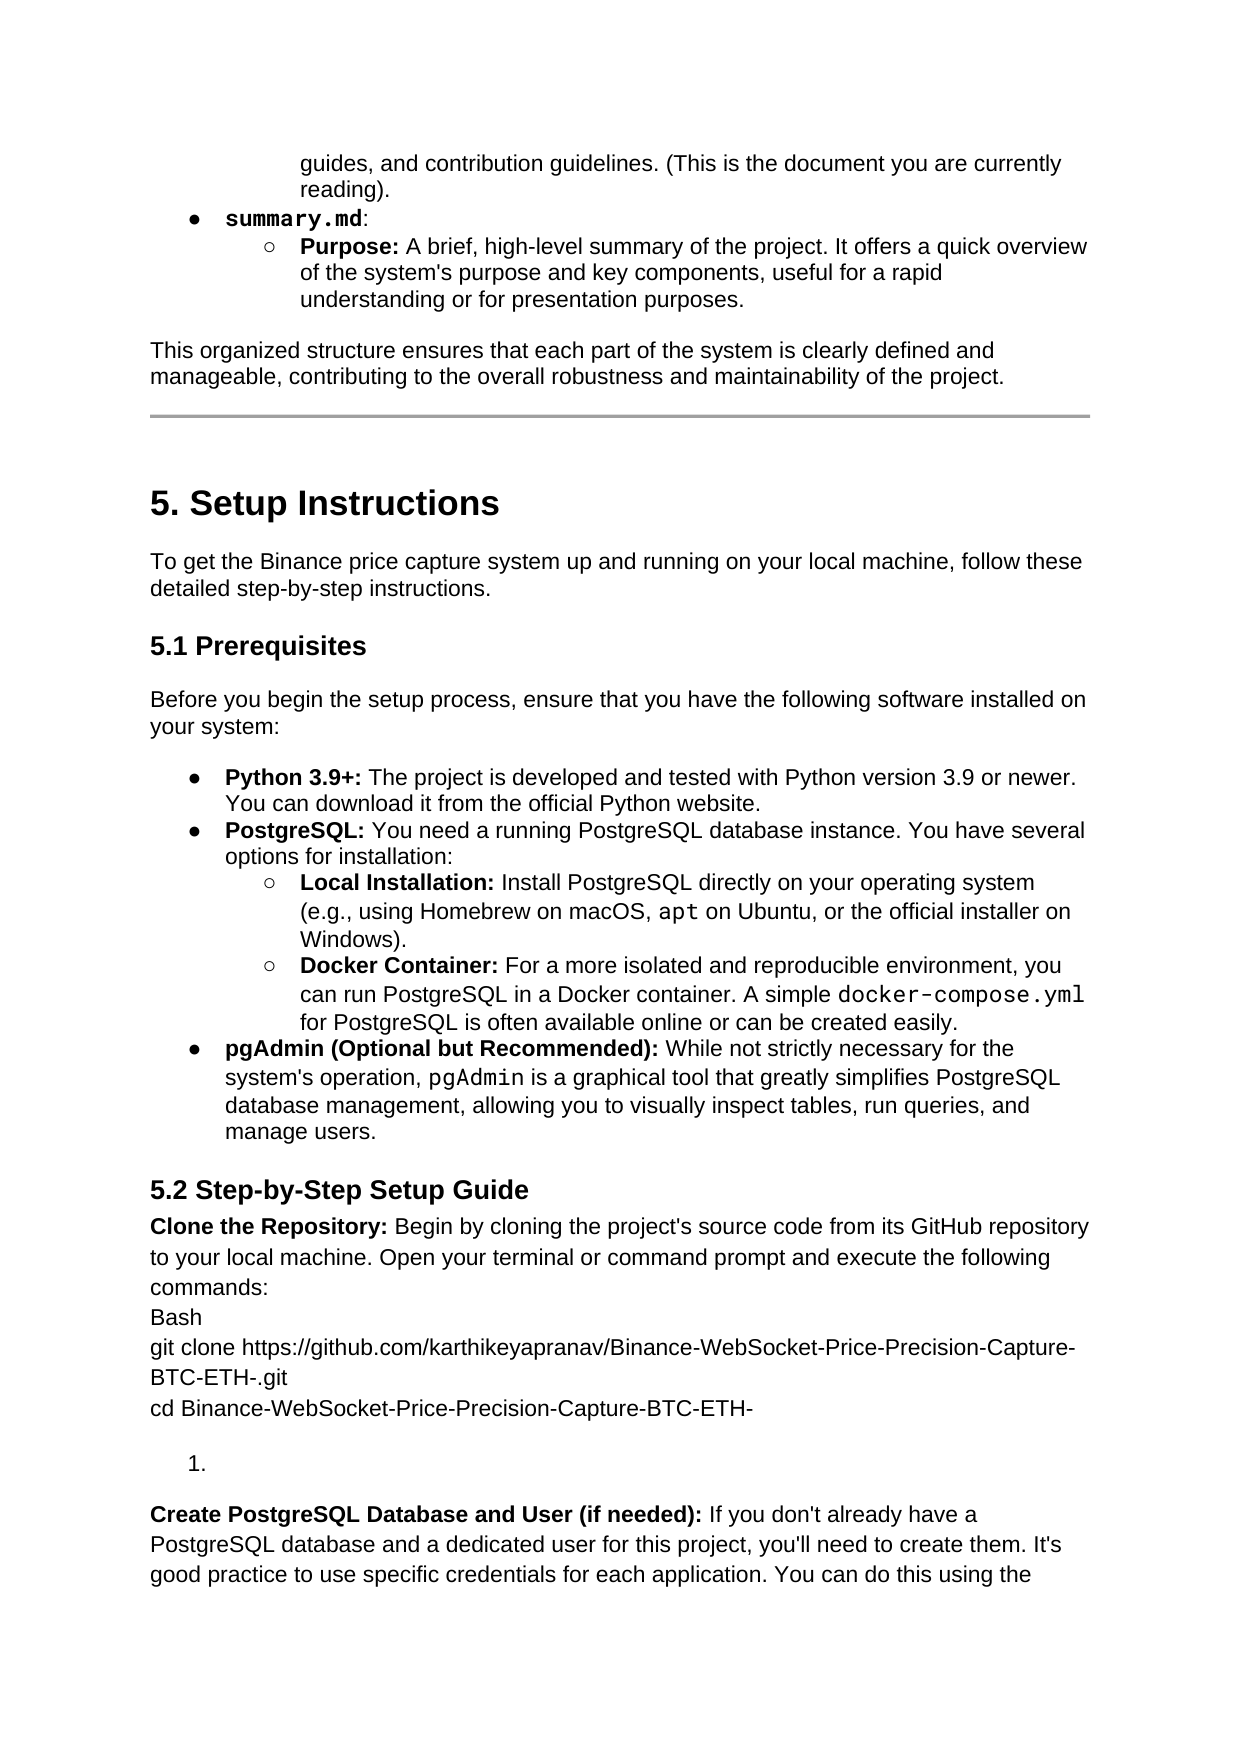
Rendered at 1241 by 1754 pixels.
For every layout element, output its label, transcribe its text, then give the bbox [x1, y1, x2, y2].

subtitle 5.1 Prerequisites [150, 630, 1090, 661]
subtitle 5.2 Step-by-Step Setup Guide [150, 1174, 1090, 1205]
subtitle 5. Setup Instructions [150, 482, 1090, 523]
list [262, 150, 1090, 203]
list Purpose: A brief, high-level summary of the project. It offers a quick overview of the system's purpose and key components, useful for a rapid understanding or for presentation purposes. [262, 233, 1090, 312]
text Before you begin the setup process, ensure that you have the following software installed on your system: [150, 686, 1090, 739]
list Local Installation: Install PostgreSQL directly on your operating system (e.g., using Homebrew on macOS, apt on Ubuntu, or the official installer on Windows). [262, 869, 1090, 952]
list Docker Container: For a more isolated and reproducible environment, you can run PostgreSQL in a Docker container. A simple docker-compose.yml for PostgreSQL is often available online or can be created easily. [262, 952, 1090, 1035]
text cd Binance-WebSocket-Price-Precision-Capture-BTC-ETH- [150, 1394, 1090, 1421]
list Python 3.9+: The project is developed and tested with Python version 3.9 or newer. You can download it from the official Python website. [187, 764, 1090, 817]
list pgAdmin (Optional but Recommended): While not strictly necessary for the system's operation, pgAdmin is a graphical tool that greatly simplifies PostgreSQL database management, allowing you to visually inspect tables, run queries, and manage users. [187, 1035, 1090, 1144]
list PostgreSQL: You need a running PostgreSQL database instance. You have several options for installation: [187, 817, 1090, 869]
text This organized structure ensures that each part of the system is clearly defined and manageable, contributing to the overall robustness and maintainability of the project. [150, 337, 1090, 390]
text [150, 1501, 1090, 1588]
list summary.md: [187, 203, 1090, 233]
text To get the Binance price capture system up and running on your local machine, follow these detailed step-by-step instructions. [150, 548, 1090, 601]
text Clone the Repository: Begin by cloning the project's source code from its GitHub repository to your local machine. Open your terminal or command prompt and execute the following commands: Bash git clone https://github.com/karthikeyapranav/Binance-WebSocket-Price-Precision-Capture-BTC-ETH-.git [150, 1213, 1090, 1391]
